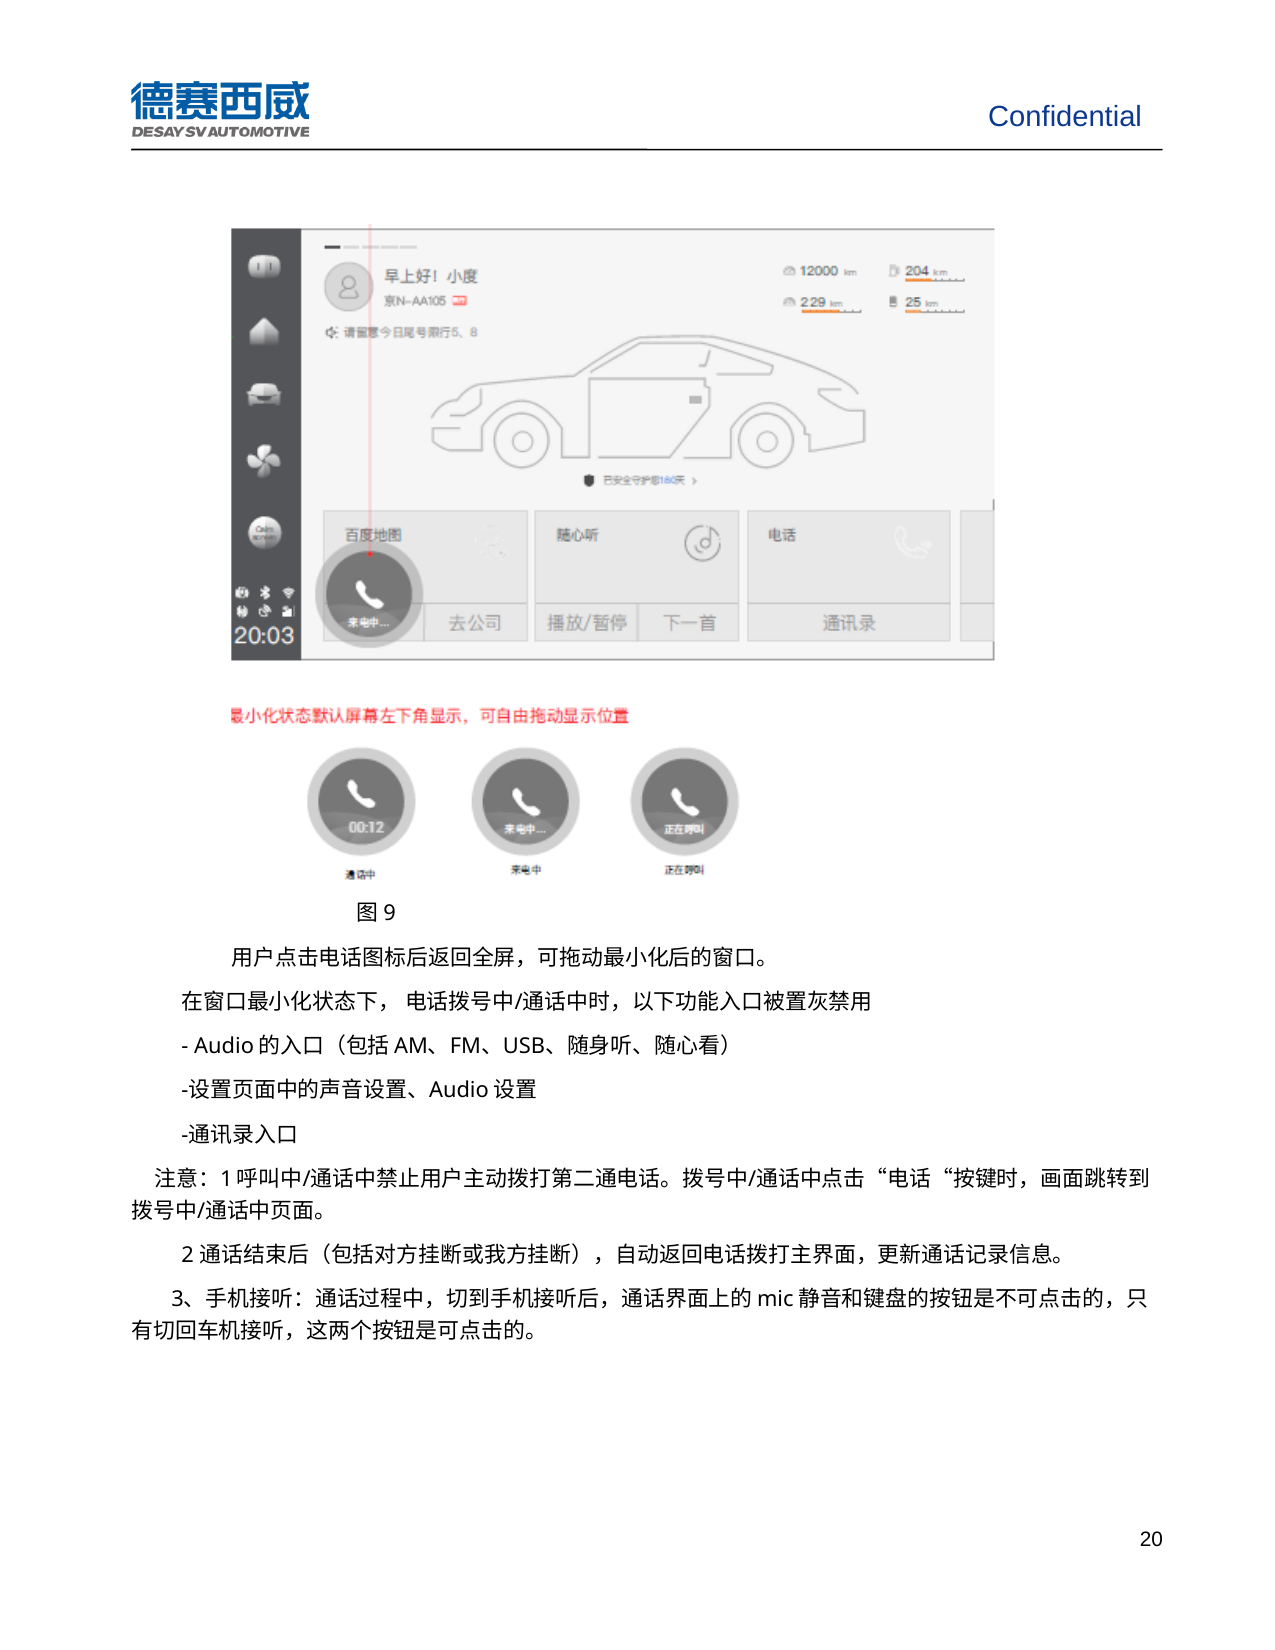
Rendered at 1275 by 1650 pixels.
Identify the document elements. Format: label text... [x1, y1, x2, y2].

picture [131, 81, 310, 137]
text 注意：1呼叫中/通话中禁止用户主动拨打第二通电话。拨号中/通话中点击“电话“按键时，画面跳转到拨号中/通话中页面。 [131, 1161, 1162, 1224]
text 图 9 [231, 895, 1162, 927]
text - Audio的入口（包括AM、FM、USB、随身听、随心看） [131, 1028, 1162, 1060]
text 3、手机接听：通话过程中，切到手机接听后，通话界面上的mic静音和键盘的按钮是不可点击的，只有切回车机接听，这两个按钮是可点击的。 [131, 1281, 1162, 1344]
picture [231, 224, 1001, 883]
text 在窗口最小化状态下， 电话拨号中/通话中时，以下功能入口被置灰禁用 [131, 984, 1162, 1016]
text 用户点击电话图标后返回全屏，可拖动最小化后的窗口。 [231, 939, 1162, 971]
text -设置页面中的声音设置、Audio设置 [131, 1072, 1162, 1104]
text -通讯录入口 [131, 1117, 1162, 1148]
text 2 通话结束后（包括对方挂断或我方挂断），自动返回电话拨打主界面，更新通话记录信息。 [131, 1237, 1162, 1269]
